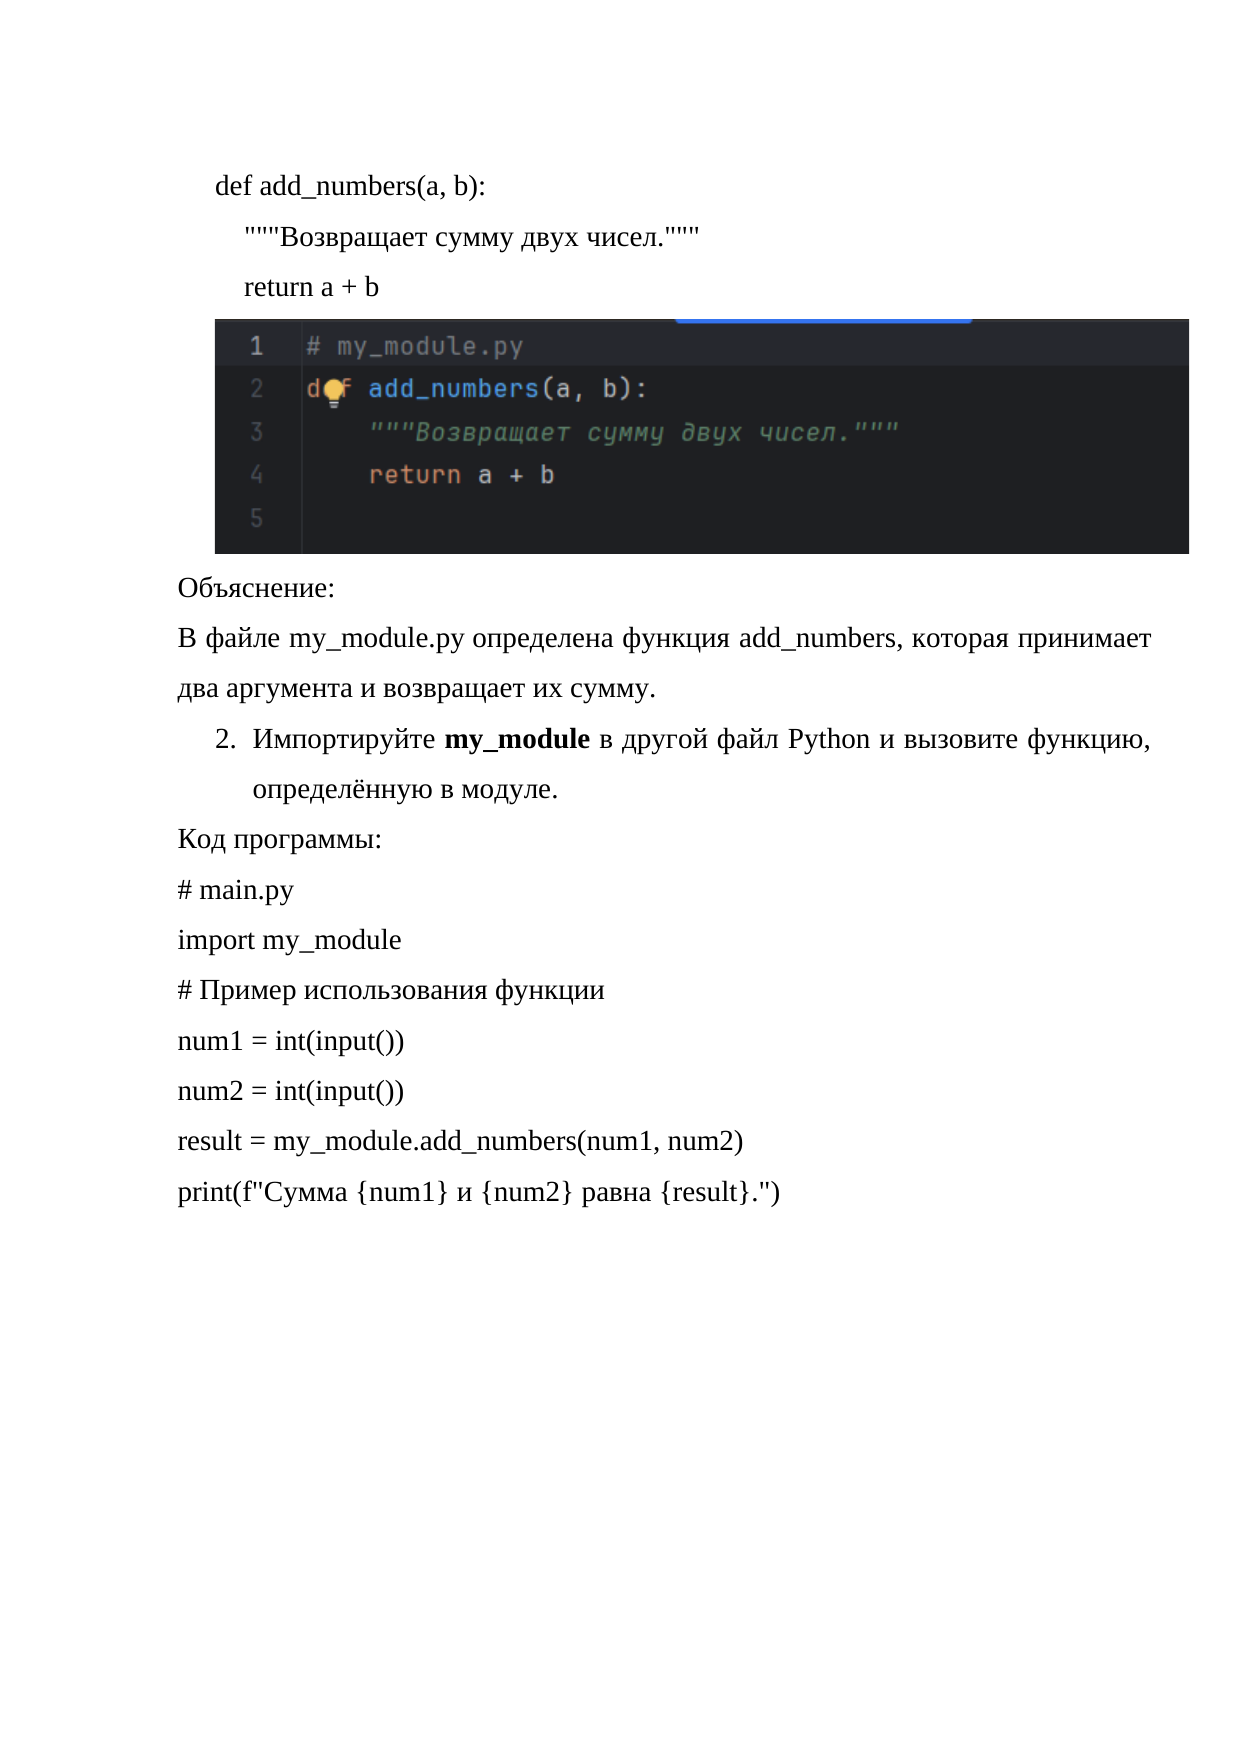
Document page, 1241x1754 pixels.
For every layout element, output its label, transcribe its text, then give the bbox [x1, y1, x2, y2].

text print(f"Сумма {num1} и {num2} равна {result}.") [177, 1174, 1152, 1207]
text """Возвращает сумму двух чисел.""" [215, 219, 1152, 252]
text return a + b [215, 269, 1152, 303]
picture [214, 319, 1190, 554]
text Объяснение: [177, 570, 1152, 603]
text # main.py [177, 872, 1152, 905]
text # Пример использования функции [177, 972, 1152, 1006]
text num1 = int(input()) [177, 1023, 1152, 1056]
text def add_numbers(a, b): [215, 168, 1152, 202]
text В файле my_module.py определена функция add_numbers, которая принимает два аргумента и возвращает их сумму. [177, 620, 1152, 704]
text import my_module [177, 922, 1152, 956]
text Код программы: [177, 822, 1152, 855]
list Импортируйте my_module в другой файл Python и вызовите функцию, определённую в модуле. [215, 721, 1152, 805]
text result = my_module.add_numbers(num1, num2) [177, 1123, 1152, 1157]
text num2 = int(input()) [177, 1073, 1152, 1107]
